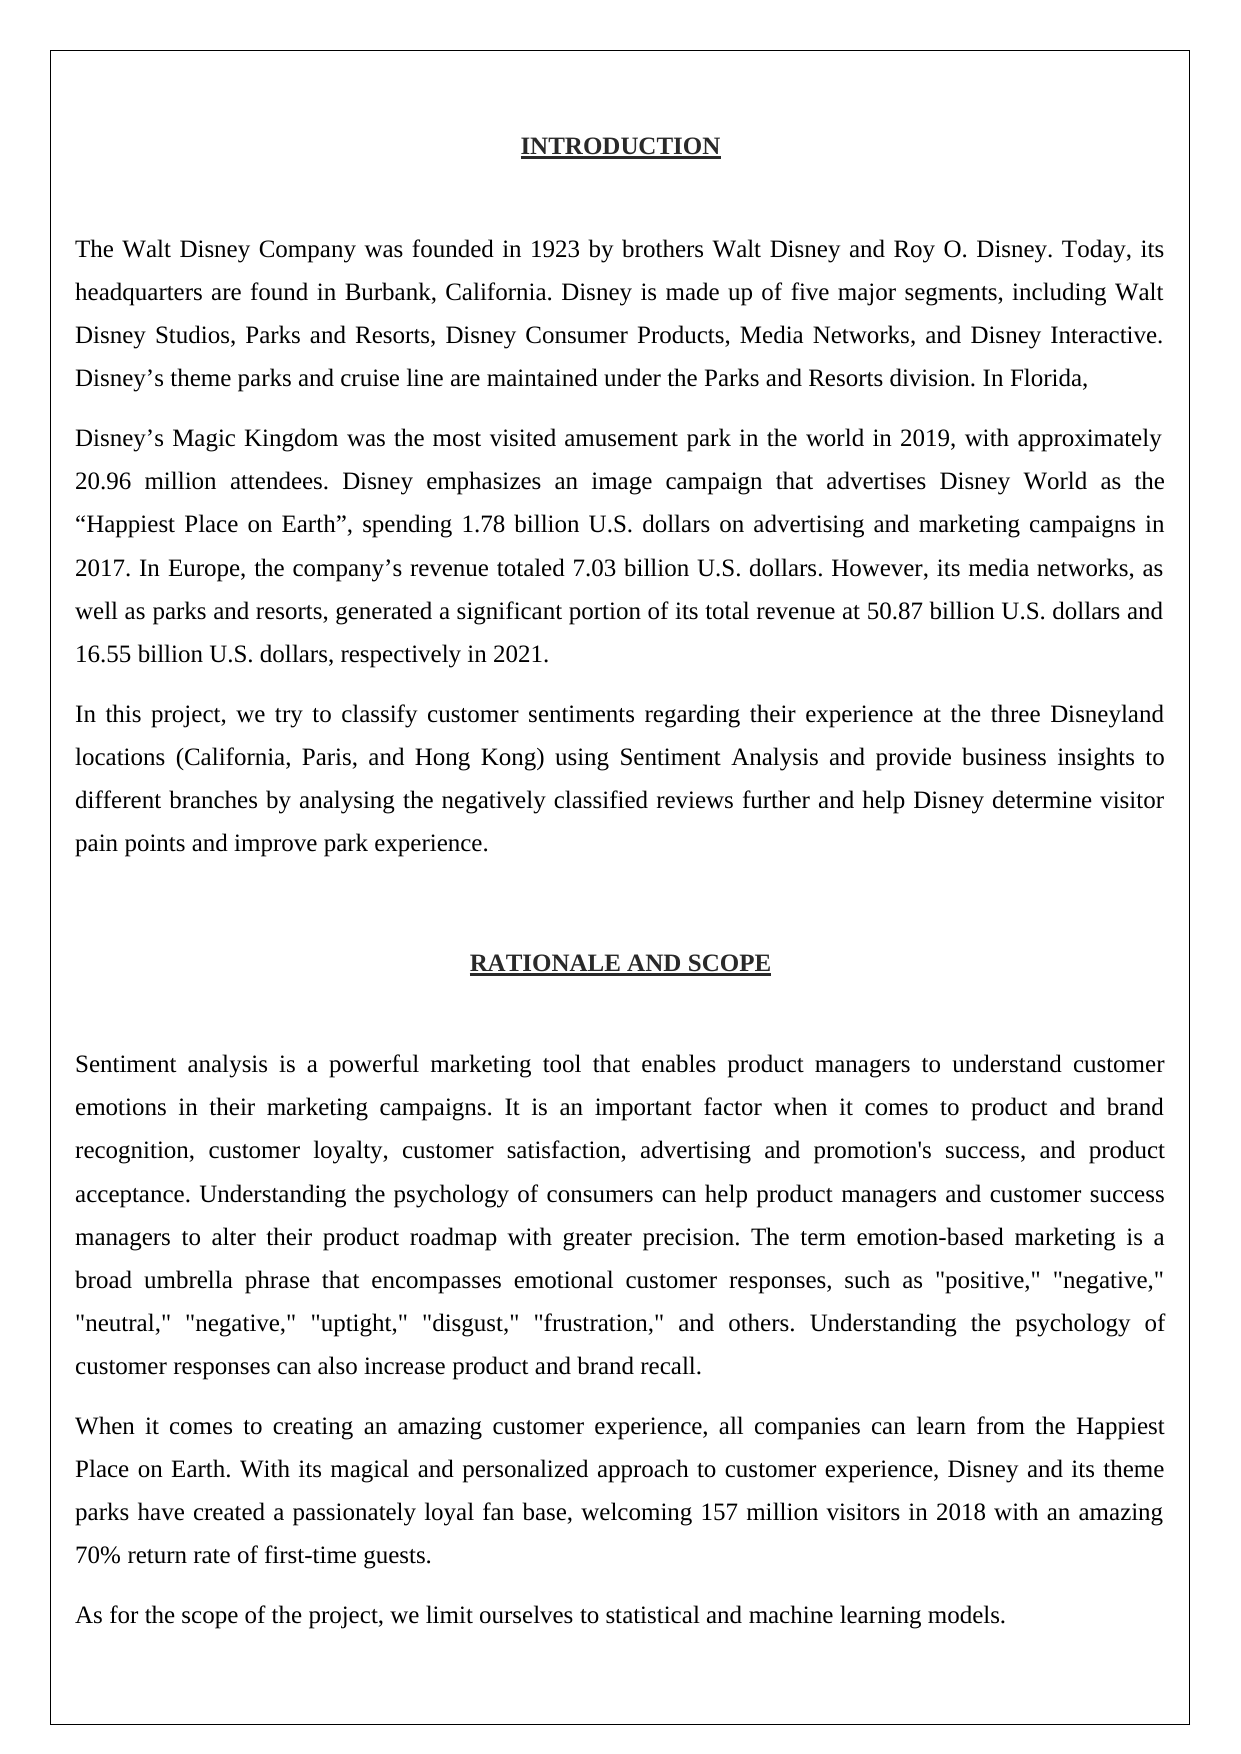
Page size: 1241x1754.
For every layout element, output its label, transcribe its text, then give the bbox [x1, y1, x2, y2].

text When it comes to creating an amazing customer experience, all companies can learn from the Happiest Place on Earth. With its magical and personalized approach to customer experience, Disney and its theme parks have created a passionately loyal fan base, welcoming 157 million visitors in 2018 with an amazing 70% return rate of first-time guests. [75, 1411, 1165, 1569]
text In this project, we try to classify customer sentiments regarding their experience at the three Disneyland locations (California, Paris, and Hong Kong) using Sentiment Analysis and provide business insights to different branches by analysing the negatively classified reviews further and help Disney determine visitor pain points and improve park experience. [75, 699, 1166, 857]
subtitle RATIONALE AND SCOPE [269, 948, 971, 977]
text 20.96 million attendees. Disney emphasizes an image campaign that advertises Disney World as the “Happiest Place on Earth”, spending 1.78 billion U.S. dollars on advertising and marketing campaigns in 2017. In Europe, the company’s revenue totaled 7.03 billion U.S. dollars. However, its media networks, as well as parks and resorts, generated a significant portion of its total revenue at 50.87 billion U.S. dollars and 16.55 billion U.S. dollars, respectively in 2021. [75, 466, 1166, 668]
text As for the scope of the project, we limit ourselves to statistical and machine learning models. [75, 1600, 1178, 1629]
text Sentiment analysis is a powerful marketing tool that enables product managers to understand customer emotions in their marketing campaigns. It is an important factor when it comes to product and brand recognition, customer loyalty, customer satisfaction, advertising and promotion's success, and product acceptance. Understanding the psychology of consumers can help product managers and customer success managers to alter their product roadmap with greater precision. The term emotion-based marketing is a broad umbrella phrase that encompasses emotional customer responses, such as "positive," "negative," "neutral," "negative," "uptight," "disgust," "frustration," and others. Understanding the psychology of customer responses can also increase product and brand recall. [75, 1049, 1166, 1380]
text The Walt Disney Company was founded in 1923 by brothers Walt Disney and Roy O. Disney. Today, its headquarters are found in Burbank, California. Disney is made up of five major segments, including Walt Disney Studios, Parks and Resorts, Disney Consumer Products, Media Networks, and Disney Interactive. Disney’s theme parks and cruise line are maintained under the Parks and Resorts division. In Florida, [75, 234, 1165, 392]
subtitle INTRODUCTION [269, 131, 971, 159]
text Disney’s Magic Kingdom was the most visited amusement park in the world in 2019, with approximately [75, 423, 1178, 452]
